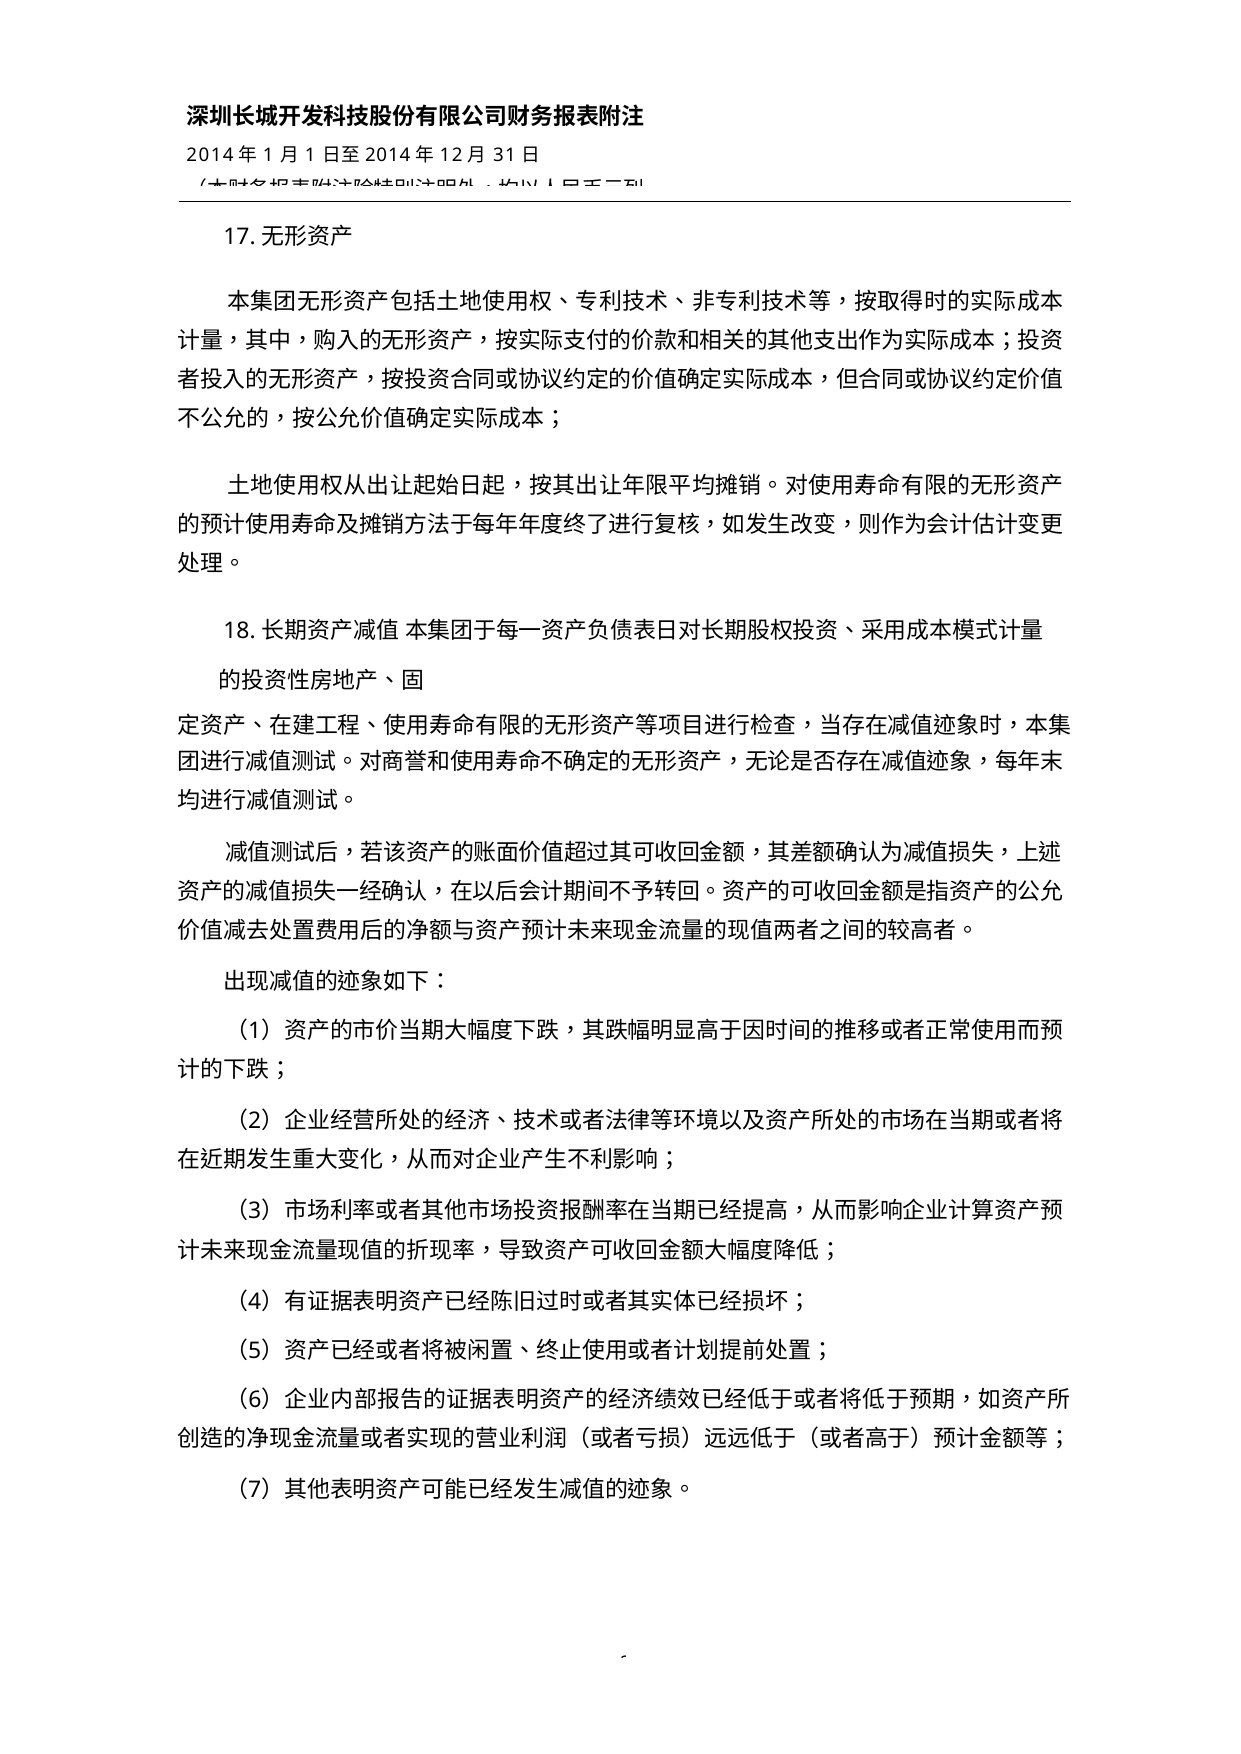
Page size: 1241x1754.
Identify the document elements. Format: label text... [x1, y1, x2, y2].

subtitle 减值测试后，若该资产的账面价值超过其可收回金额，其差额确认为减值损失，上述 资产的减值损失一经确认，在以后会计期间不予转回。资产的可收回金额是指资产的公允 价值减去处置费用后的净额与资产预计未来现金流量的现值两者之间的较高者。 [177, 836, 1064, 945]
subtitle （1）资产的市价当期大幅度下跌，其跌幅明显高于因时间的推移或者正常使用而预 计的下跌； [177, 1014, 1064, 1084]
subtitle 定资产、在建工程、使用寿命有限的无形资产等项目进行检查，当存在减值迹象时，本集 [177, 714, 1082, 738]
subtitle 17. 无形资产 [223, 220, 762, 251]
subtitle 团进行减值测试。对商誉和使用寿命不确定的无形资产，无论是否存在减值迹象，每年末 均进行减值测试。 [177, 745, 1065, 816]
subtitle （6）企业内部报告的证据表明资产的经济绩效已经低于或者将低于预期，如资产所 创造的净现金流量或者实现的营业利润（或者亏损）远远低于（或者高于）预计金额等； [177, 1383, 1071, 1453]
subtitle 出现减值的迹象如下： [223, 965, 762, 996]
subtitle （2）企业经营所处的经济、技术或者法律等环境以及资产所处的市场在当期或者将 在近期发生重大变化，从而对企业产生不利影响； [177, 1104, 1064, 1174]
subtitle （7）其他表明资产可能已经发生减值的迹象。 [225, 1473, 762, 1504]
subtitle 本集团无形资产包括土地使用权、专利技术、非专利技术等，按取得时的实际成本 计量，其中，购入的无形资产，按实际支付的价款和相关的其他支出作为实际成本；投资 者投入的无形资产，按投资合同或协议约定的价值确定实际成本，但合同或协议约定价值 不公允的，按公允价值确定实际成本； [177, 285, 1064, 433]
subtitle 18. 长期资产减值 本集团于每一资产负债表日对长期股权投资、采用成本模式计量的投资性房地产、固 [219, 614, 1065, 695]
subtitle （5）资产已经或者将被闲置、终止使用或者计划提前处置； [225, 1334, 1082, 1365]
subtitle 土地使用权从出让起始日起，按其出让年限平均摊销。对使用寿命有限的无形资产 的预计使用寿命及摊销方法于每年年度终了进行复核，如发生改变，则作为会计估计变更 处理。 [177, 469, 1064, 578]
subtitle （3）市场利率或者其他市场投资报酬率在当期已经提高，从而影响企业计算资产预 计未来现金流量现值的折现率，导致资产可收回金额大幅度降低； [177, 1194, 1064, 1265]
subtitle （4）有证据表明资产已经陈旧过时或者其实体已经损坏； [225, 1285, 1082, 1316]
